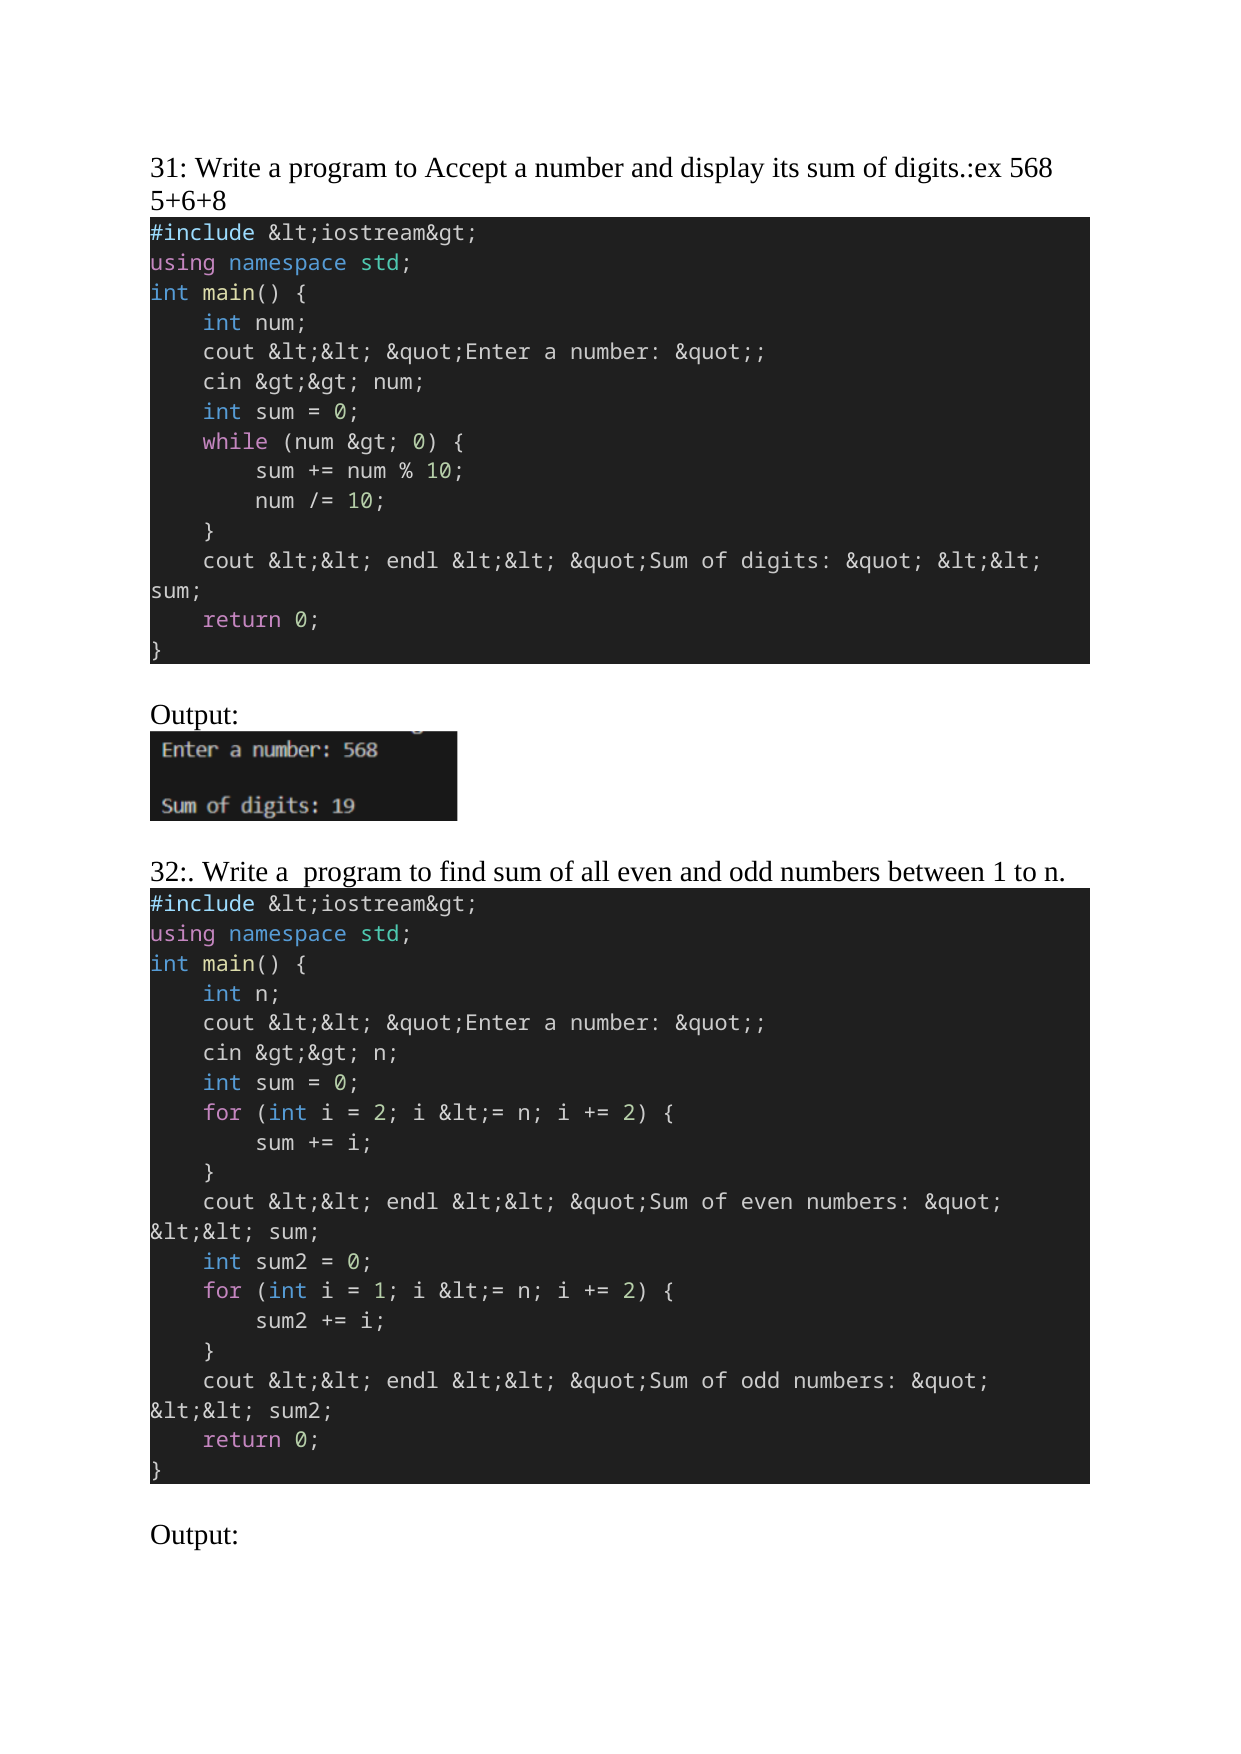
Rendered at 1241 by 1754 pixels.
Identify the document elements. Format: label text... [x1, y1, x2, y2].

text int n; [150, 977, 1090, 1007]
text sum += i; [150, 1126, 1090, 1156]
text int sum = 0; [150, 396, 1090, 426]
text using namespace std; [150, 918, 1090, 948]
text Output: [150, 1517, 1090, 1551]
text 32:. Write a program to find sum of all even and odd numbers between 1 to n. [150, 854, 1090, 888]
text int num; [150, 306, 1090, 336]
text #include &lt;iostream&gt; [150, 888, 1090, 918]
text num /= 10; [150, 485, 1090, 515]
text } [150, 1156, 1090, 1186]
text sum += num % 10; [150, 455, 1090, 485]
text cin &gt;&gt; num; [150, 366, 1090, 396]
text } [150, 1335, 1090, 1365]
text } [150, 634, 1090, 664]
text cout &lt;&lt; &quot;Enter a number: &quot;; [150, 336, 1090, 366]
text cout &lt;&lt; endl &lt;&lt; &quot;Sum of digits: &quot; &lt;&lt; sum; [150, 545, 1090, 604]
text #include &lt;iostream&gt; [150, 217, 1090, 247]
text while (num &gt; 0) { [150, 426, 1090, 455]
text sum2 += i; [150, 1305, 1090, 1335]
text int sum2 = 0; [150, 1246, 1090, 1275]
text for (int i = 2; i &lt;= n; i += 2) { [150, 1097, 1090, 1126]
text cout &lt;&lt; endl &lt;&lt; &quot;Sum of even numbers: &quot; &lt;&lt; sum; [150, 1186, 1090, 1246]
text for (int i = 1; i &lt;= n; i += 2) { [150, 1275, 1090, 1305]
text cout &lt;&lt; &quot;Enter a number: &quot;; [150, 1007, 1090, 1037]
text } [150, 515, 1090, 545]
picture [150, 731, 458, 821]
text using namespace std; [150, 247, 1090, 277]
text int main() { [150, 277, 1090, 306]
text return 0; [150, 604, 1090, 634]
text Output: [150, 697, 1090, 731]
text int sum = 0; [150, 1067, 1090, 1097]
text } [150, 1454, 1090, 1484]
text cin &gt;&gt; n; [150, 1037, 1090, 1067]
text return 0; [150, 1424, 1090, 1454]
text int main() { [150, 948, 1090, 977]
text 31: Write a program to Accept a number and display its sum of digits.:ex 568 5+6+8 [150, 150, 1090, 217]
text cout &lt;&lt; endl &lt;&lt; &quot;Sum of odd numbers: &quot; &lt;&lt; sum2; [150, 1365, 1090, 1424]
